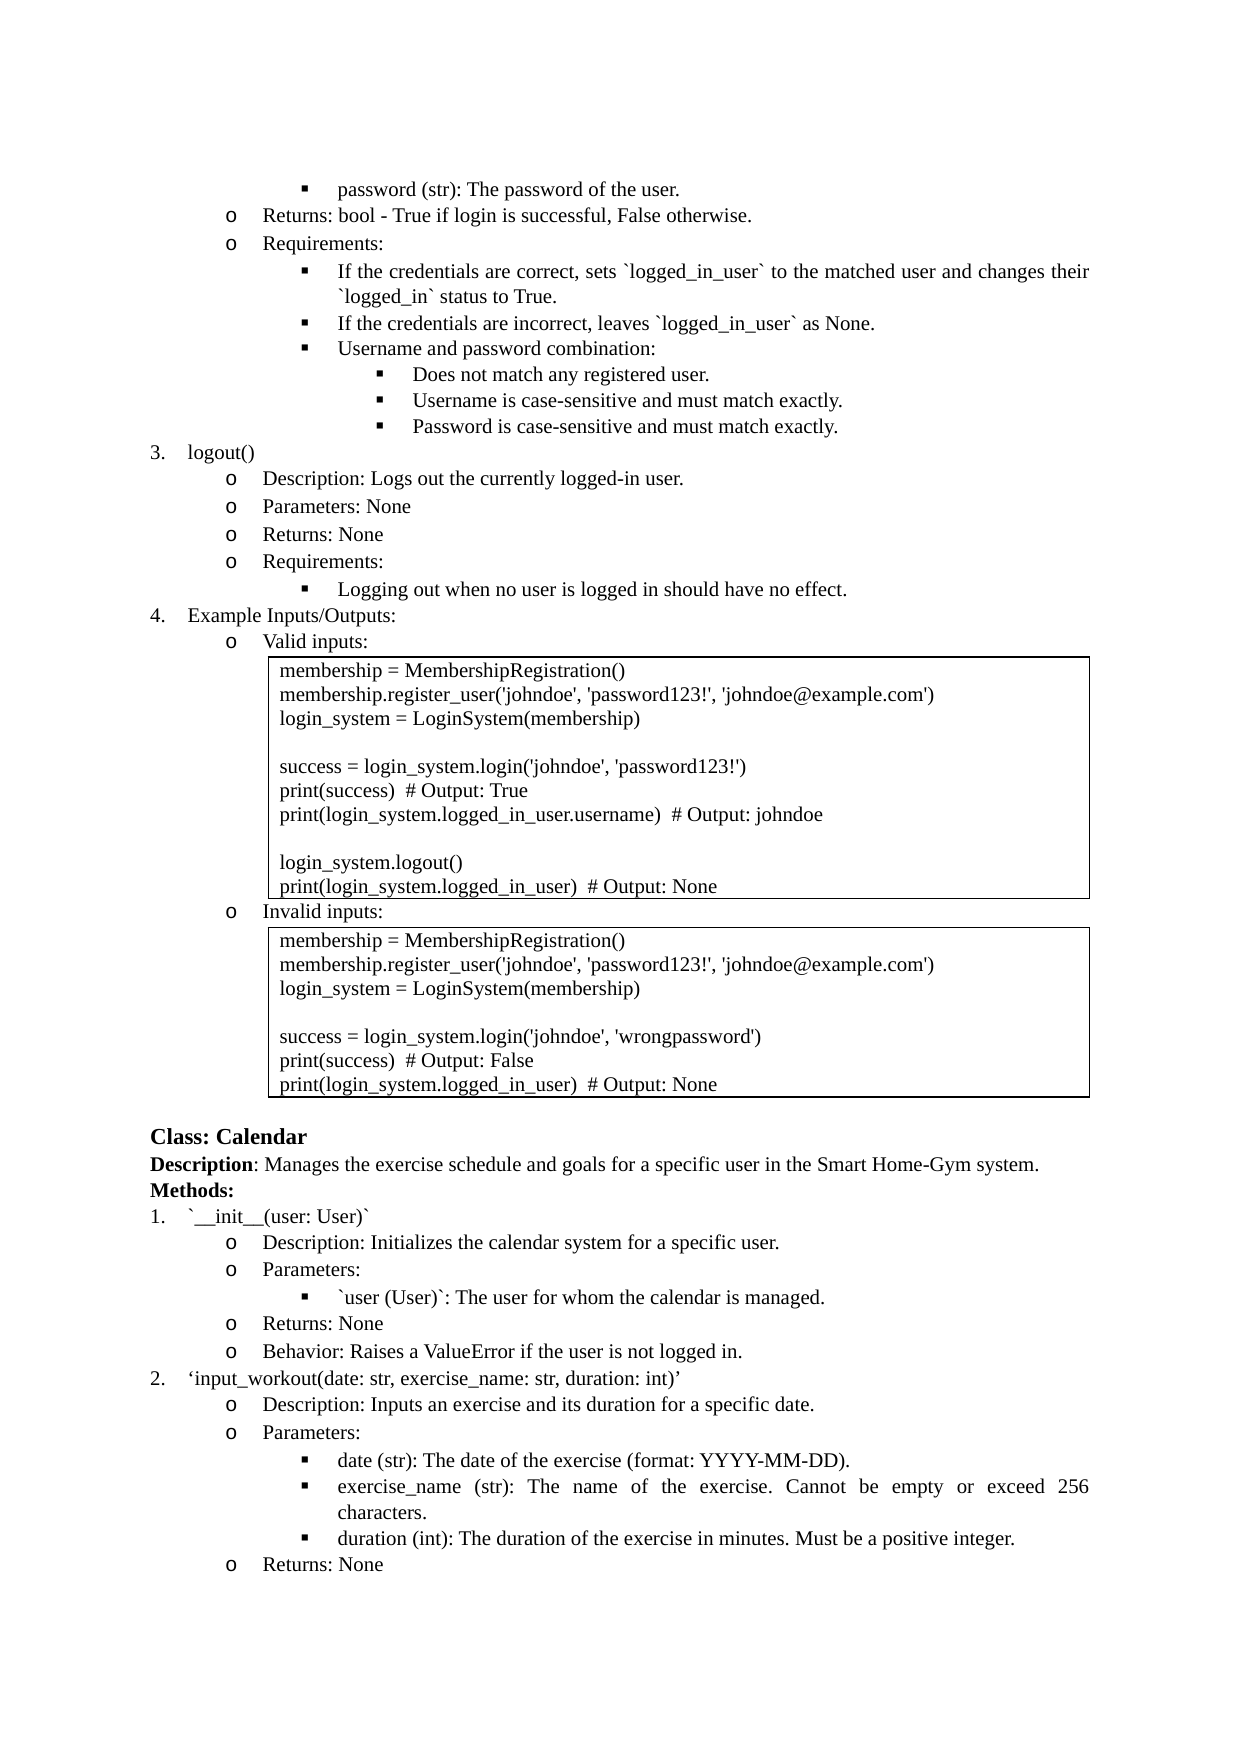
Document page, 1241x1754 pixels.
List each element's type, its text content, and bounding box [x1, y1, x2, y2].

list If the credentials are incorrect, leaves `logged_in_user` as None. [300, 310, 1090, 334]
list Description: Initializes the calendar system for a specific user. [225, 1229, 1090, 1255]
list password (str): The password of the user. [300, 177, 1090, 201]
text Methods: [150, 1178, 1090, 1202]
list Does not match any registered user. [375, 362, 1090, 386]
list ‘input_workout(date: str, exercise_name: str, duration: int)’ [150, 1366, 1090, 1390]
table_header membership = MembershipRegistration() membership.register_user('johndoe', 'password123!', 'johndoe@example.com') login_system = LoginSystem(membership) success = login_system.login('johndoe', 'wrongpassword') print(success) # Output: False print(login_system.logged_in_user) # Output: None [269, 928, 1089, 1096]
list Returns: None [225, 521, 1090, 547]
list Valid inputs: [225, 629, 1090, 654]
table_header membership = MembershipRegistration() membership.register_user('johndoe', 'password123!', 'johndoe@example.com') login_system = LoginSystem(membership) success = login_system.login('johndoe', 'password123!') print(success) # Output: True print(login_system.logged_in_user.username) # Output: johndoe login_system.logout() print(login_system.logged_in_user) # Output: None [269, 658, 1089, 898]
list Parameters: [225, 1257, 1090, 1283]
list Parameters: [225, 1420, 1090, 1446]
list Returns: None [225, 1551, 1090, 1577]
list Example Inputs/Outputs: [150, 603, 1090, 627]
list Logging out when no user is logged in should have no effect. [300, 577, 1090, 601]
list Behavior: Raises a ValueError if the user is not logged in. [225, 1339, 1090, 1364]
list Parameters: None [225, 494, 1090, 519]
list Username and password combination: [300, 336, 1090, 360]
list Description: Inputs an exercise and its duration for a specific date. [225, 1392, 1090, 1418]
list Returns: bool - True if login is successful, False otherwise. [225, 203, 1090, 229]
list `user (User)`: The user for whom the calendar is managed. [300, 1285, 1090, 1309]
list logout() [150, 440, 1090, 464]
text Class: Calendar [150, 1123, 1090, 1150]
list Invalid inputs: [225, 899, 1090, 925]
list Requirements: [225, 549, 1090, 575]
list exercise_name (str): The name of the exercise. Cannot be empty or exceed 256 characters. [300, 1474, 1090, 1524]
list Returns: None [225, 1311, 1090, 1337]
list `__init__(user: User)` [150, 1204, 1090, 1228]
list If the credentials are correct, sets `logged_in_user` to the matched user and changes their `logged_in` status to True. [300, 258, 1090, 308]
list Username is case-sensitive and must match exactly. [375, 388, 1090, 412]
list date (str): The date of the exercise (format: YYYY-MM-DD). [300, 1448, 1090, 1472]
list Password is case-sensitive and must match exactly. [375, 414, 1090, 438]
list Description: Logs out the currently logged-in user. [225, 466, 1090, 492]
text Description: Manages the exercise schedule and goals for a specific user in the Smart Home-Gym system. [150, 1152, 1090, 1176]
list duration (int): The duration of the exercise in minutes. Must be a positive integer. [300, 1526, 1090, 1549]
list Requirements: [225, 231, 1090, 257]
